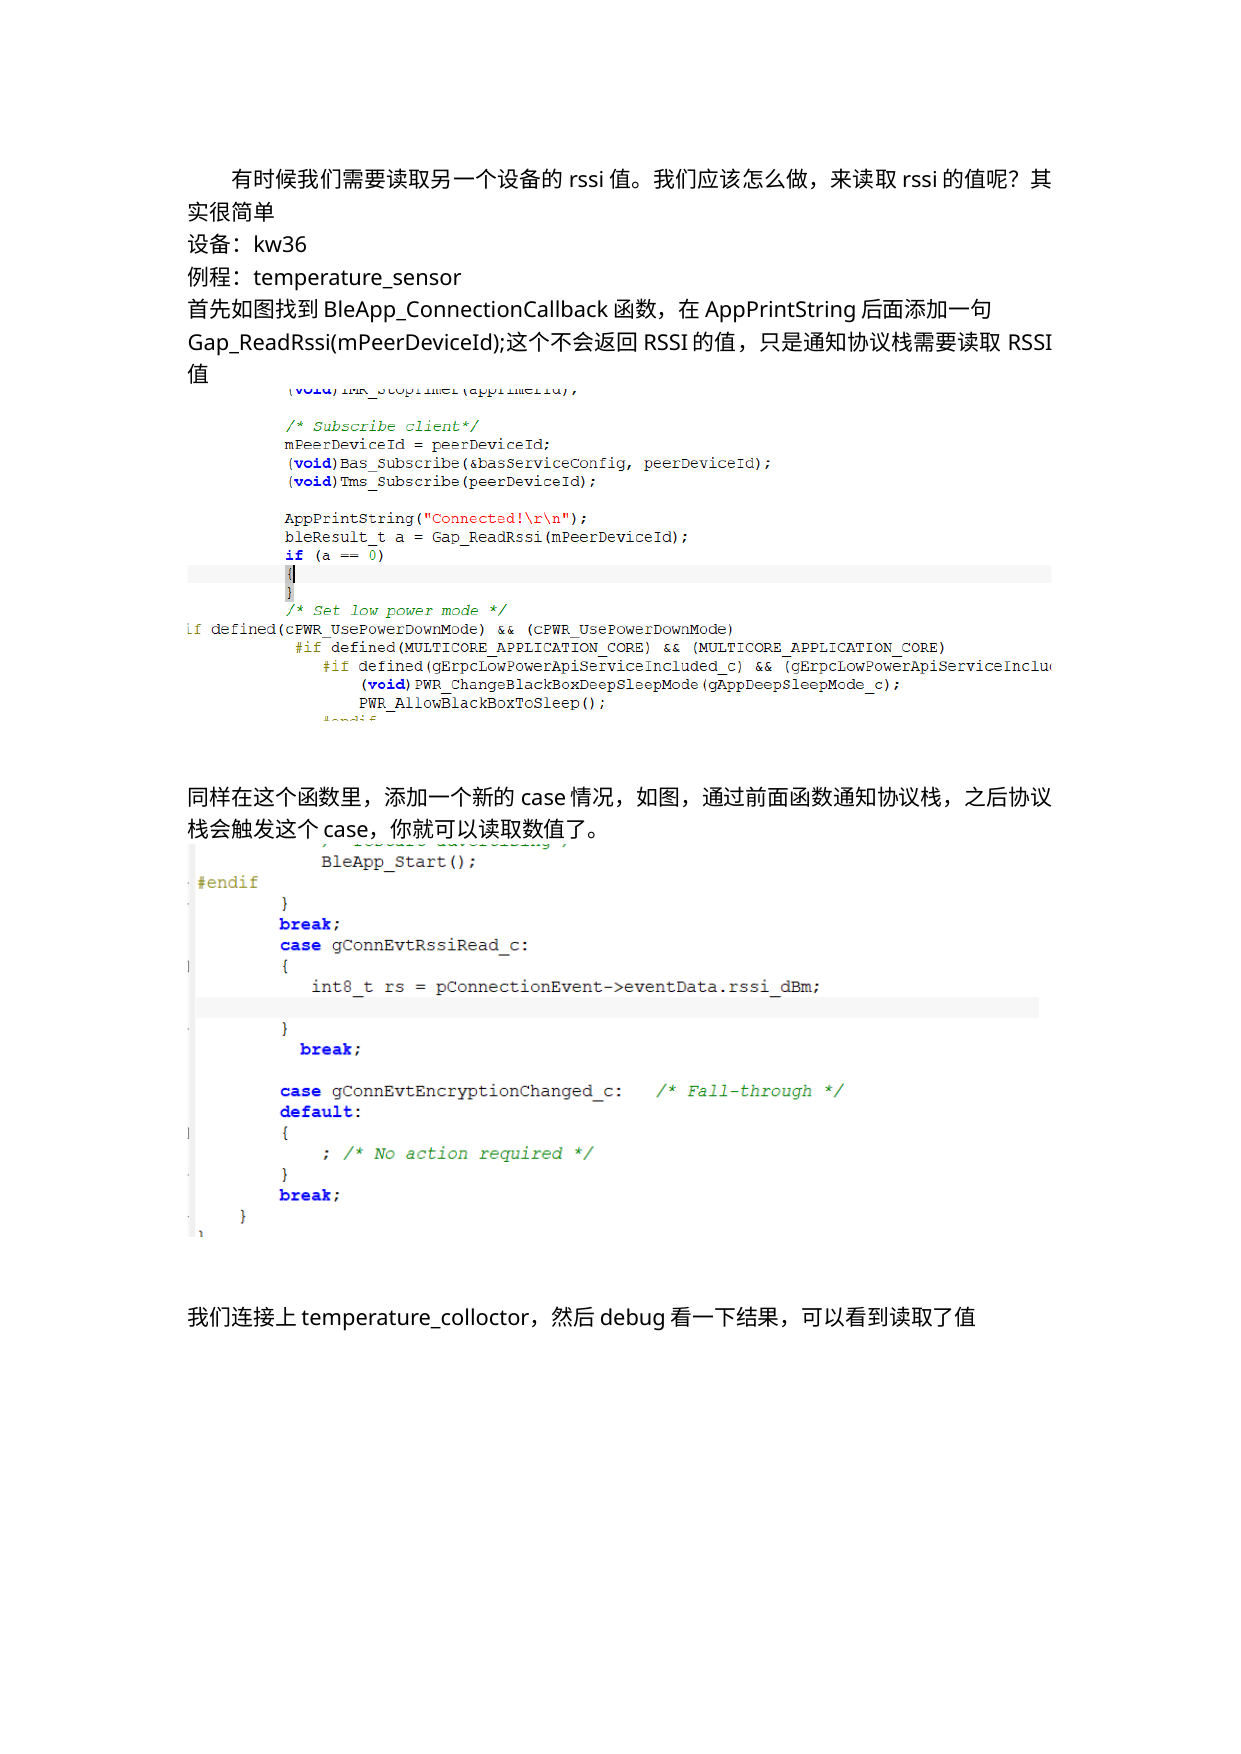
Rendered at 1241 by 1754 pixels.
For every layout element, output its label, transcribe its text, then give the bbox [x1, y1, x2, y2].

text 我们连接上temperature_colloctor，然后debug看一下结果，可以看到读取了值 [187, 1299, 1053, 1332]
text 首先如图找到BleApp_ConnectionCallback函数，在AppPrintString后面添加一句 [187, 292, 1053, 324]
text Gap_ReadRssi(mPeerDeviceId);这个不会返回RSSI的值，只是通知协议栈需要读取RSSI值 [187, 324, 1053, 389]
text 有时候我们需要读取另一个设备的rssi值。我们应该怎么做，来读取rssi的值呢？其实很简单 [187, 162, 1053, 227]
text 设备：kw36 [187, 227, 1053, 259]
picture [187, 844, 1039, 1237]
text 例程：temperature_sensor [187, 259, 1053, 292]
text 同样在这个函数里，添加一个新的case情况，如图，通过前面函数通知协议栈，之后协议栈会触发这个case，你就可以读取数值了。 [187, 779, 1053, 844]
picture [187, 389, 1052, 721]
